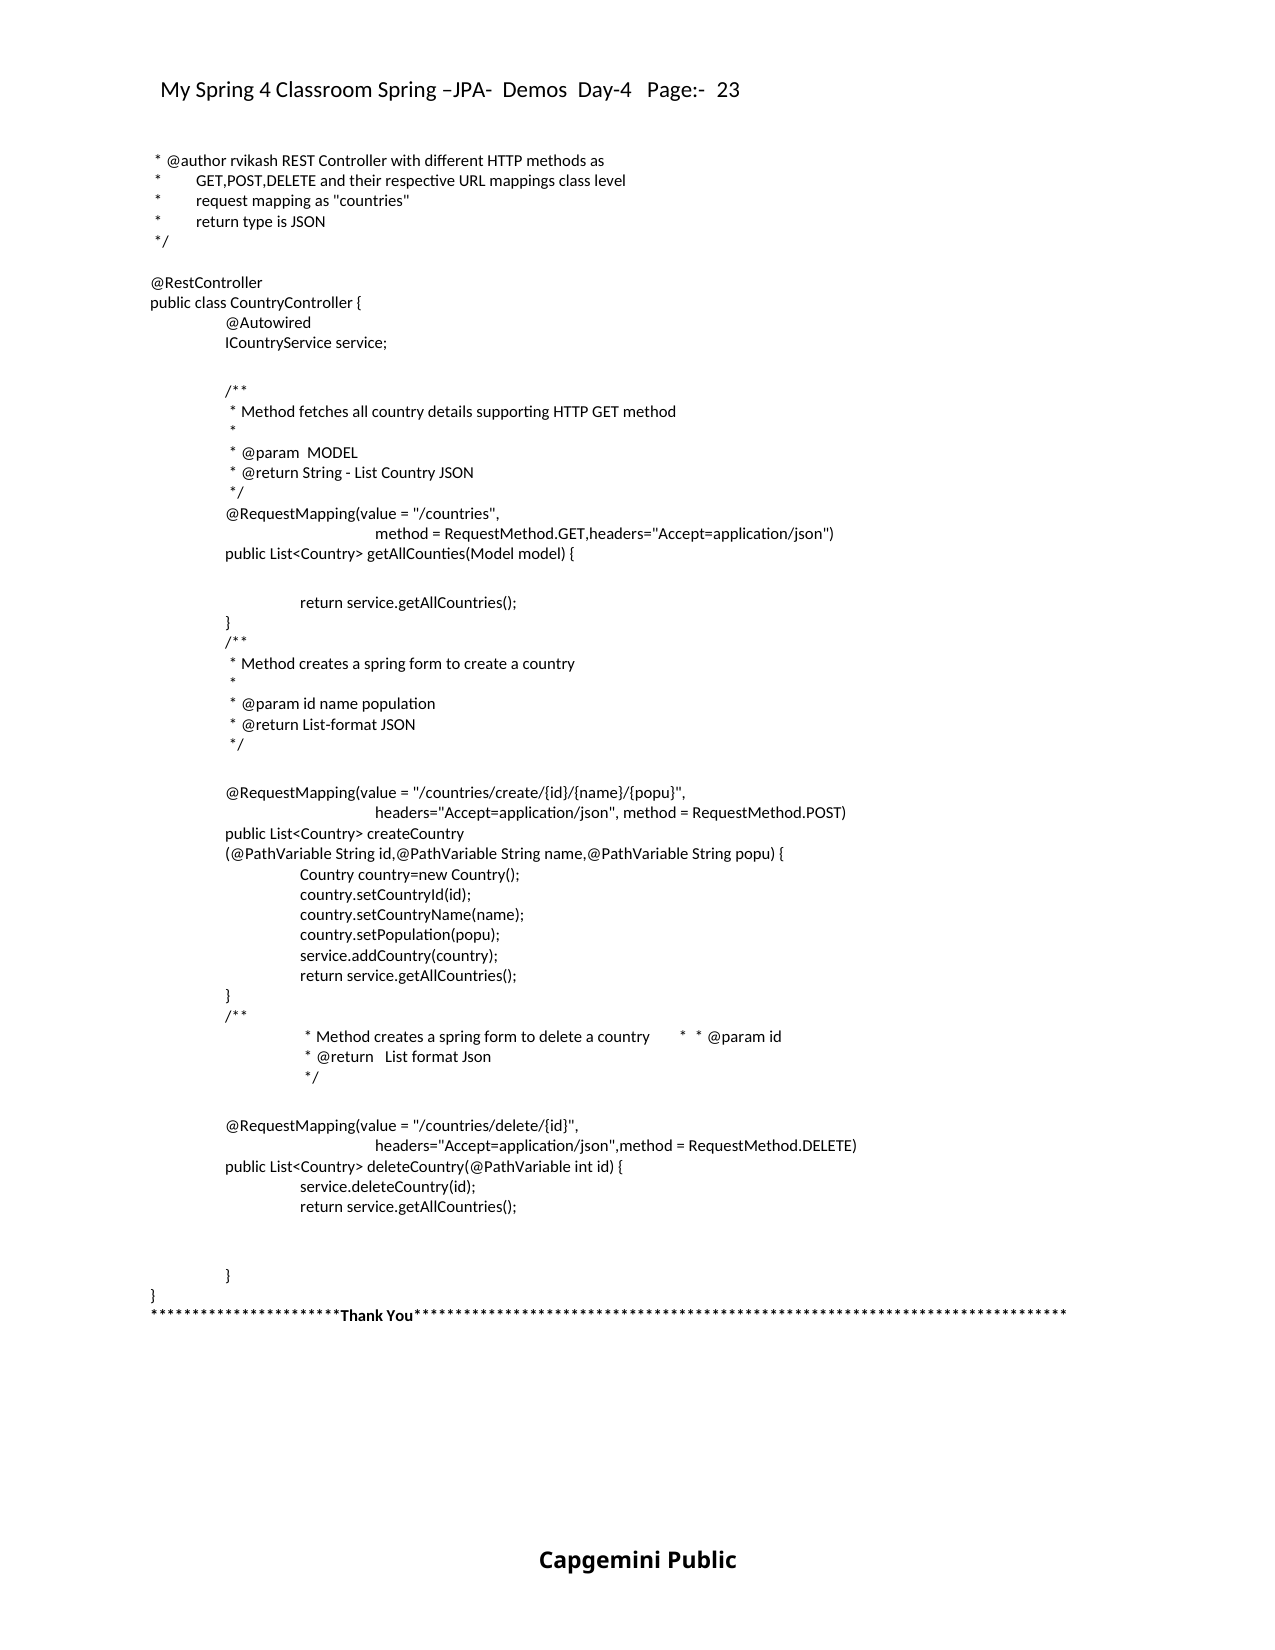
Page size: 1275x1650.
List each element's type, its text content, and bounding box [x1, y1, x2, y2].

text * return type is JSON [150, 211, 1125, 231]
text ICountryService service; [150, 333, 1125, 353]
text * request mapping as "countries" [150, 191, 1125, 211]
text service.addCountry(country); [150, 945, 1125, 965]
text /** [150, 381, 1125, 401]
text country.setCountryName(name); [150, 904, 1125, 925]
text public List<Country> deleteCountry(@PathVariable int id) { [150, 1156, 1125, 1176]
text * [150, 422, 1125, 442]
text @RequestMapping(value = "/countries/create/{id}/{name}/{popu}", [150, 782, 1125, 803]
text /** [150, 1006, 1125, 1026]
text * @author rvikash REST Controller with different HTTP methods as [150, 150, 1125, 170]
text @RestController [150, 272, 1125, 292]
text public class CountryController { [150, 292, 1125, 312]
text } [150, 986, 1125, 1006]
text headers="Accept=application/json", method = RequestMethod.POST) [150, 803, 1125, 823]
text */ [150, 734, 1125, 754]
text * GET,POST,DELETE and their respective URL mappings class level [150, 170, 1125, 191]
text * [150, 673, 1125, 693]
text @Autowired [150, 312, 1125, 333]
text * @param MODEL [150, 442, 1125, 462]
text * Method creates a spring form to delete a country * * @param id [150, 1026, 1125, 1047]
text return service.getAllCountries(); [150, 1196, 1125, 1217]
text service.deleteCountry(id); [150, 1176, 1125, 1196]
text } [150, 1285, 1125, 1306]
text */ [150, 231, 1125, 252]
text * @return String - List Country JSON [150, 462, 1125, 483]
text @RequestMapping(value = "/countries", [150, 503, 1125, 523]
text country.setPopulation(popu); [150, 925, 1125, 945]
text * Method fetches all country details supporting HTTP GET method [150, 401, 1125, 422]
text method = RequestMethod.GET,headers="Accept=application/json") [150, 523, 1125, 544]
text * @return List format Json [150, 1047, 1125, 1067]
text (@PathVariable String id,@PathVariable String name,@PathVariable String popu) { [150, 843, 1125, 864]
text @RequestMapping(value = "/countries/delete/{id}", [150, 1115, 1125, 1136]
text * @param id name population [150, 693, 1125, 714]
text * @return List-format JSON [150, 714, 1125, 734]
text */ [150, 483, 1125, 503]
text public List<Country> createCountry [150, 823, 1125, 843]
text * Method creates a spring form to create a country [150, 653, 1125, 673]
text public List<Country> getAllCounties(Model model) { [150, 544, 1125, 564]
text ***********************Thank You******************************************************************************* [150, 1306, 1125, 1326]
text } [150, 1265, 1125, 1285]
text return service.getAllCountries(); [150, 965, 1125, 986]
text /** [150, 633, 1125, 653]
text country.setCountryId(id); [150, 884, 1125, 904]
text } [150, 612, 1125, 633]
text */ [150, 1067, 1125, 1087]
text headers="Accept=application/json",method = RequestMethod.DELETE) [150, 1136, 1125, 1156]
text Country country=new Country(); [150, 864, 1125, 884]
text return service.getAllCountries(); [150, 592, 1125, 612]
